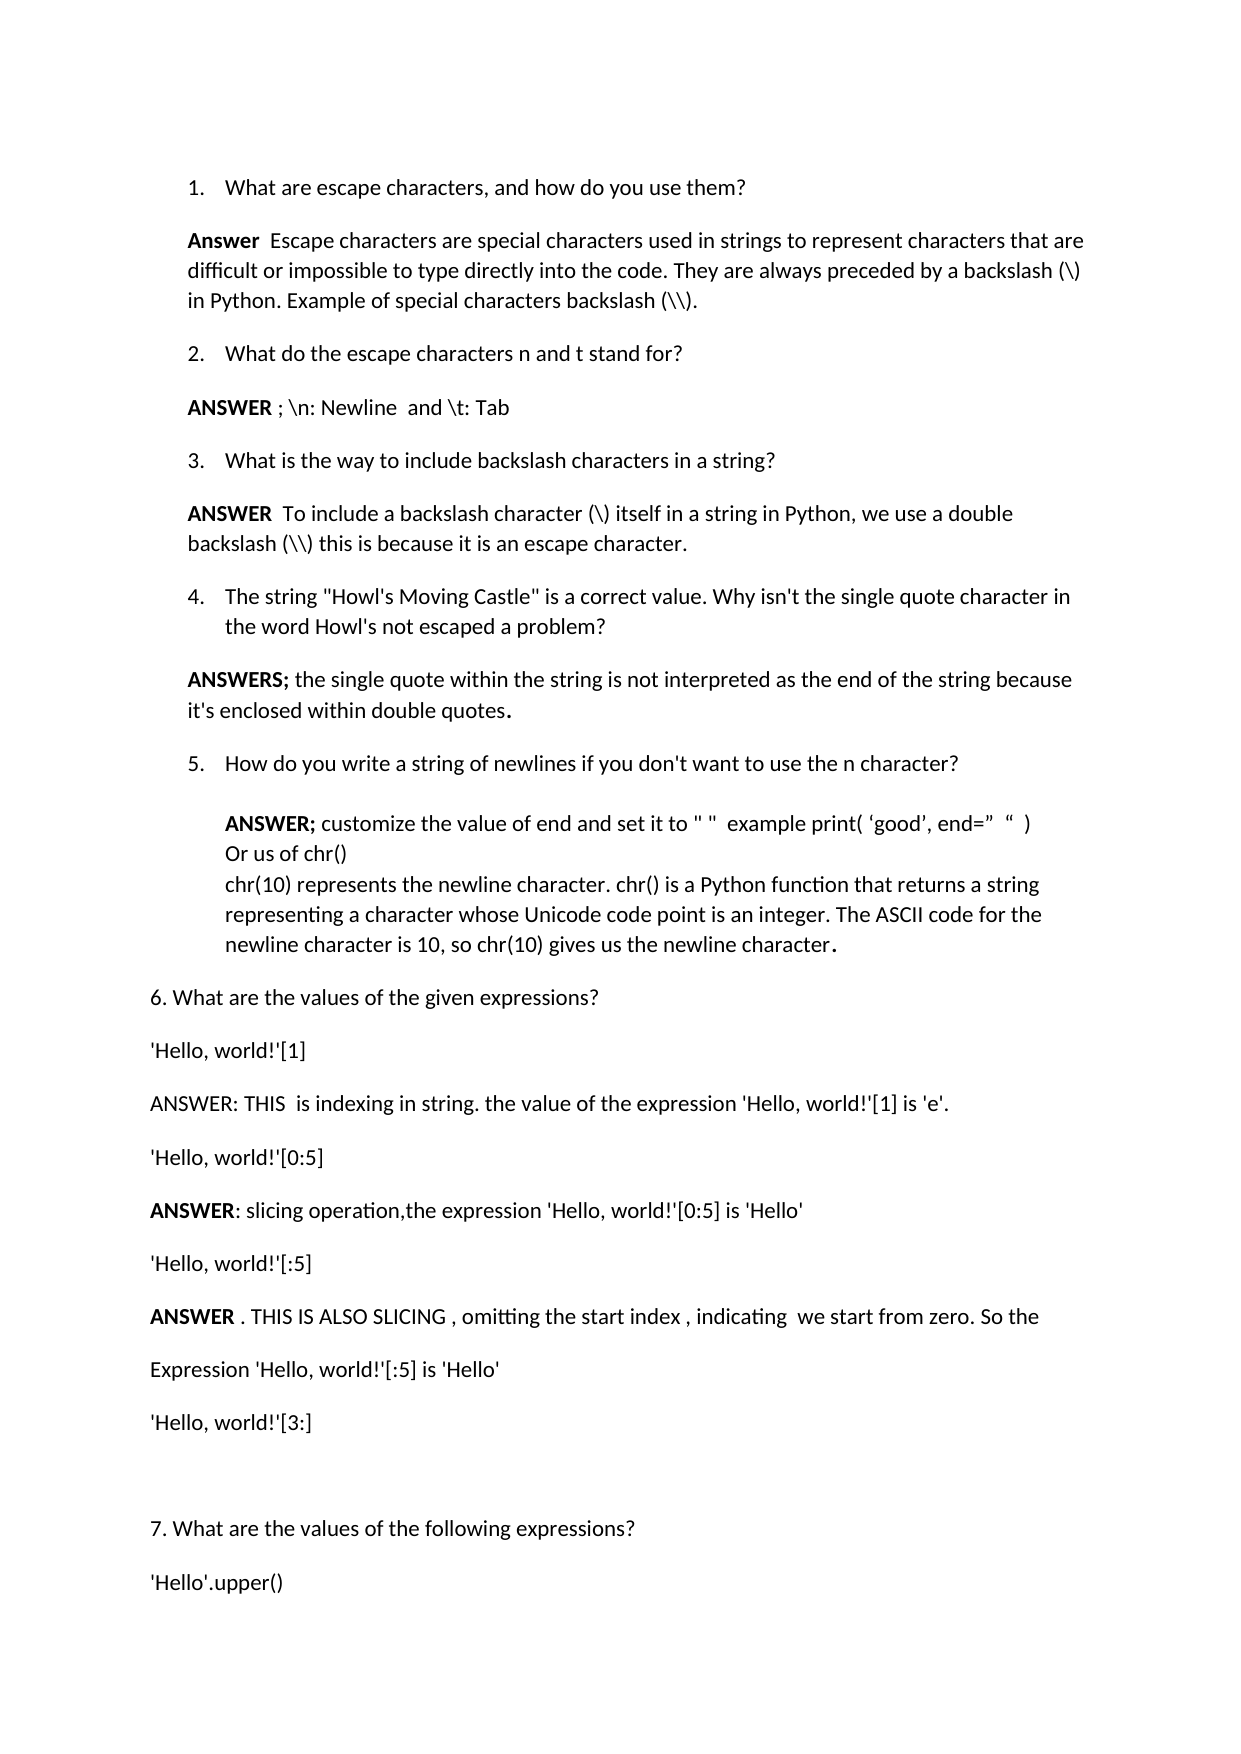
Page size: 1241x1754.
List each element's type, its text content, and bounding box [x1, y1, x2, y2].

text 'Hello, world!'[0:5] [150, 1143, 1090, 1171]
text ANSWER To include a backslash character (\) itself in a string in Python, we use a double backslash (\\) this is because it is an escape character. [187, 499, 1090, 557]
list What do the escape characters n and t stand for? [187, 339, 1090, 368]
text 'Hello'.upper() [150, 1568, 1090, 1596]
text ANSWERS; the single quote within the string is not interpreted as the end of the string because it's enclosed within double quotes. [187, 666, 1090, 724]
text ANSWER: THIS is indexing in string. the value of the expression 'Hello, world!'[1] is 'e'. [150, 1089, 1090, 1118]
text ANSWER: slicing operation,the expression 'Hello, world!'[0:5] is 'Hello' [150, 1196, 1090, 1224]
list How do you write a string of newlines if you don't want to use the n character? [187, 749, 1090, 777]
text ANSWER ; \n: Newline and \t: Tab [187, 393, 1090, 421]
list Or us of chr() [225, 839, 1090, 868]
list The string "Howl's Moving Castle" is a correct value. Why isn't the single quote character in the word Howl's not escaped a problem? [187, 582, 1090, 641]
text 'Hello, world!'[1] [150, 1036, 1090, 1064]
text 'Hello, world!'[3:] [150, 1408, 1090, 1436]
text Expression 'Hello, world!'[:5] is 'Hello' [150, 1355, 1090, 1383]
text 'Hello, world!'[:5] [150, 1249, 1090, 1277]
text ANSWER . THIS IS ALSO SLICING , omitting the start index , indicating we start from zero. So the [150, 1302, 1090, 1330]
text 7. What are the values of the following expressions? [150, 1514, 1090, 1543]
list ANSWER; customize the value of end and set it to " " example print( ‘good’, end=” “ ) [225, 809, 1090, 837]
list chr(10) represents the newline character. chr() is a Python function that returns a string representing a character whose Unicode code point is an integer. The ASCII code for the newline character is 10, so chr(10) gives us the newline character. [225, 870, 1090, 958]
text Answer Escape characters are special characters used in strings to represent characters that are difficult or impossible to type directly into the code. They are always preceded by a backslash (\) in Python. Example of special characters backslash (\\). [187, 226, 1090, 314]
list What is the way to include backslash characters in a string? [187, 446, 1090, 474]
list What are escape characters, and how do you use them? [187, 173, 1090, 201]
text 6. What are the values of the given expressions? [150, 983, 1090, 1011]
